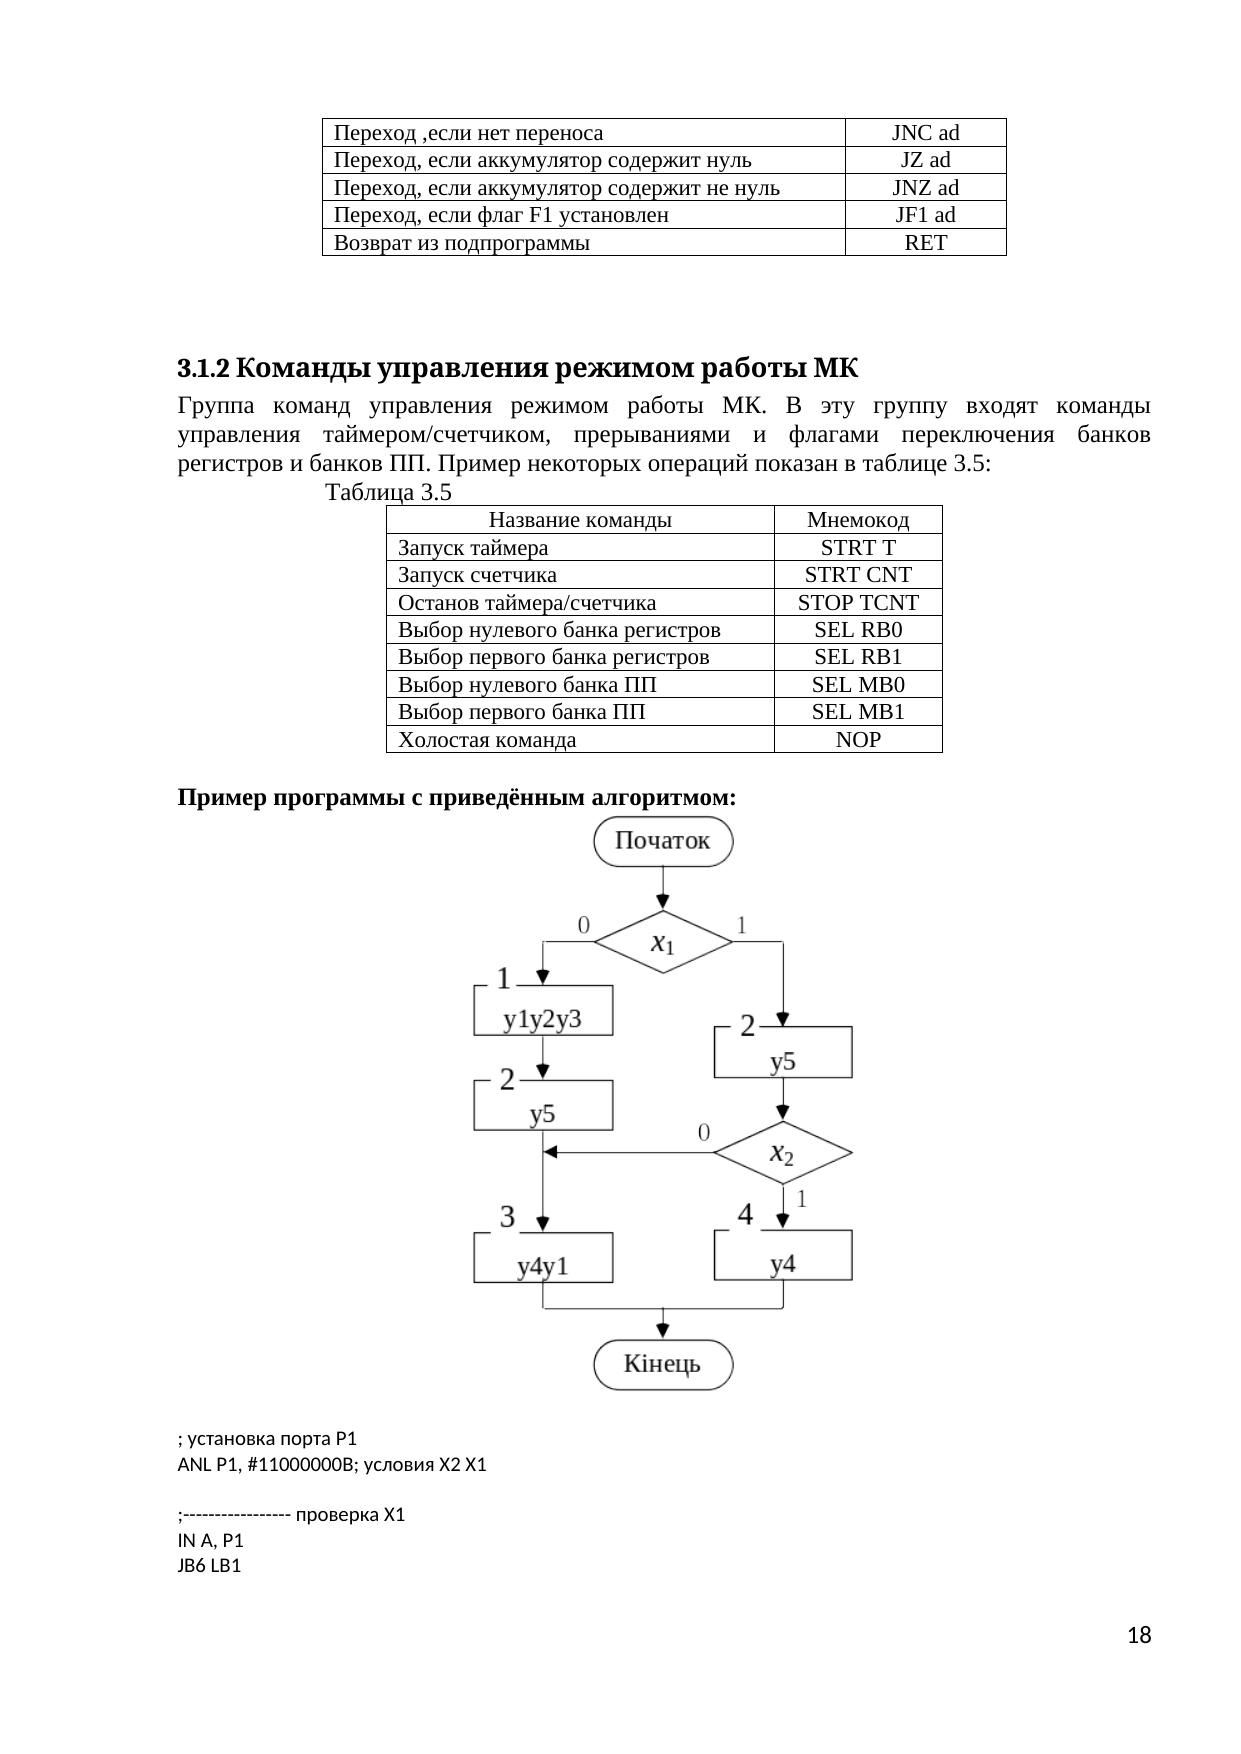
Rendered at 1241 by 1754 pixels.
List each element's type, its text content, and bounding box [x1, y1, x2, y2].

table_cell Выбор первого банка регистров [387, 644, 774, 670]
table_cell NOP [775, 726, 942, 752]
table_cell JF1 ad [846, 201, 1006, 228]
text Группа команд управления режимом работы МК. В эту группу входят команды управления таймером/счетчиком, прерываниями и флагами переключения банков регистров и банков ПП. Пример некоторых операций показан в таблице 3.5: [177, 390, 1152, 477]
table_cell Переход, если флаг F1 установлен [323, 201, 845, 228]
table_cell Возврат из подпрограммы [323, 229, 845, 255]
table_header Название команды [387, 506, 774, 533]
text ANL P1, #11000000B; условия X2 X1 [177, 1451, 1152, 1476]
table_cell Переход ,если нет переноса [323, 119, 845, 146]
text Пример программы с приведённым алгоритмом: [177, 782, 1152, 811]
text IN A, P1 [177, 1527, 1152, 1552]
table_cell Запуск таймера [387, 534, 774, 560]
subtitle 3.1.2 Команды управления режимом работы МК [177, 353, 1152, 384]
table_cell JZ ad [846, 147, 1006, 173]
table_cell Выбор первого банка ПП [387, 698, 774, 724]
table_cell STRT CNT [775, 561, 942, 588]
text ; установка порта Р1 [177, 1425, 1152, 1451]
table_cell Переход, если аккумулятор содержит нуль [323, 147, 845, 173]
table_cell Выбор нулевого банка ПП [387, 671, 774, 697]
table_cell SEL RB0 [775, 616, 942, 642]
table_header Мнемокод [775, 506, 942, 533]
table_cell Запуск счетчика [387, 561, 774, 588]
table_cell Выбор нулевого банка регистров [387, 616, 774, 642]
table_cell STOP TCNT [775, 589, 942, 615]
table_cell SEL RB1 [775, 644, 942, 670]
table_cell Останов таймера/счетчика [387, 589, 774, 615]
table_cell SEL МВ1 [775, 698, 942, 724]
table_cell STRT T [775, 534, 942, 560]
text ;----------------- проверка X1 [177, 1502, 1152, 1527]
table_cell Холостая команда [387, 726, 774, 752]
table_cell JNZ ad [846, 174, 1006, 200]
table_cell JNC ad [846, 119, 1006, 146]
table_cell SEL МВ0 [775, 671, 942, 697]
table_cell RET [846, 229, 1006, 255]
table_cell Переход, если аккумулятор содержит не нуль [323, 174, 845, 200]
text JB6 LB1 [177, 1552, 1152, 1578]
text Таблица 3.5 [177, 477, 1152, 505]
